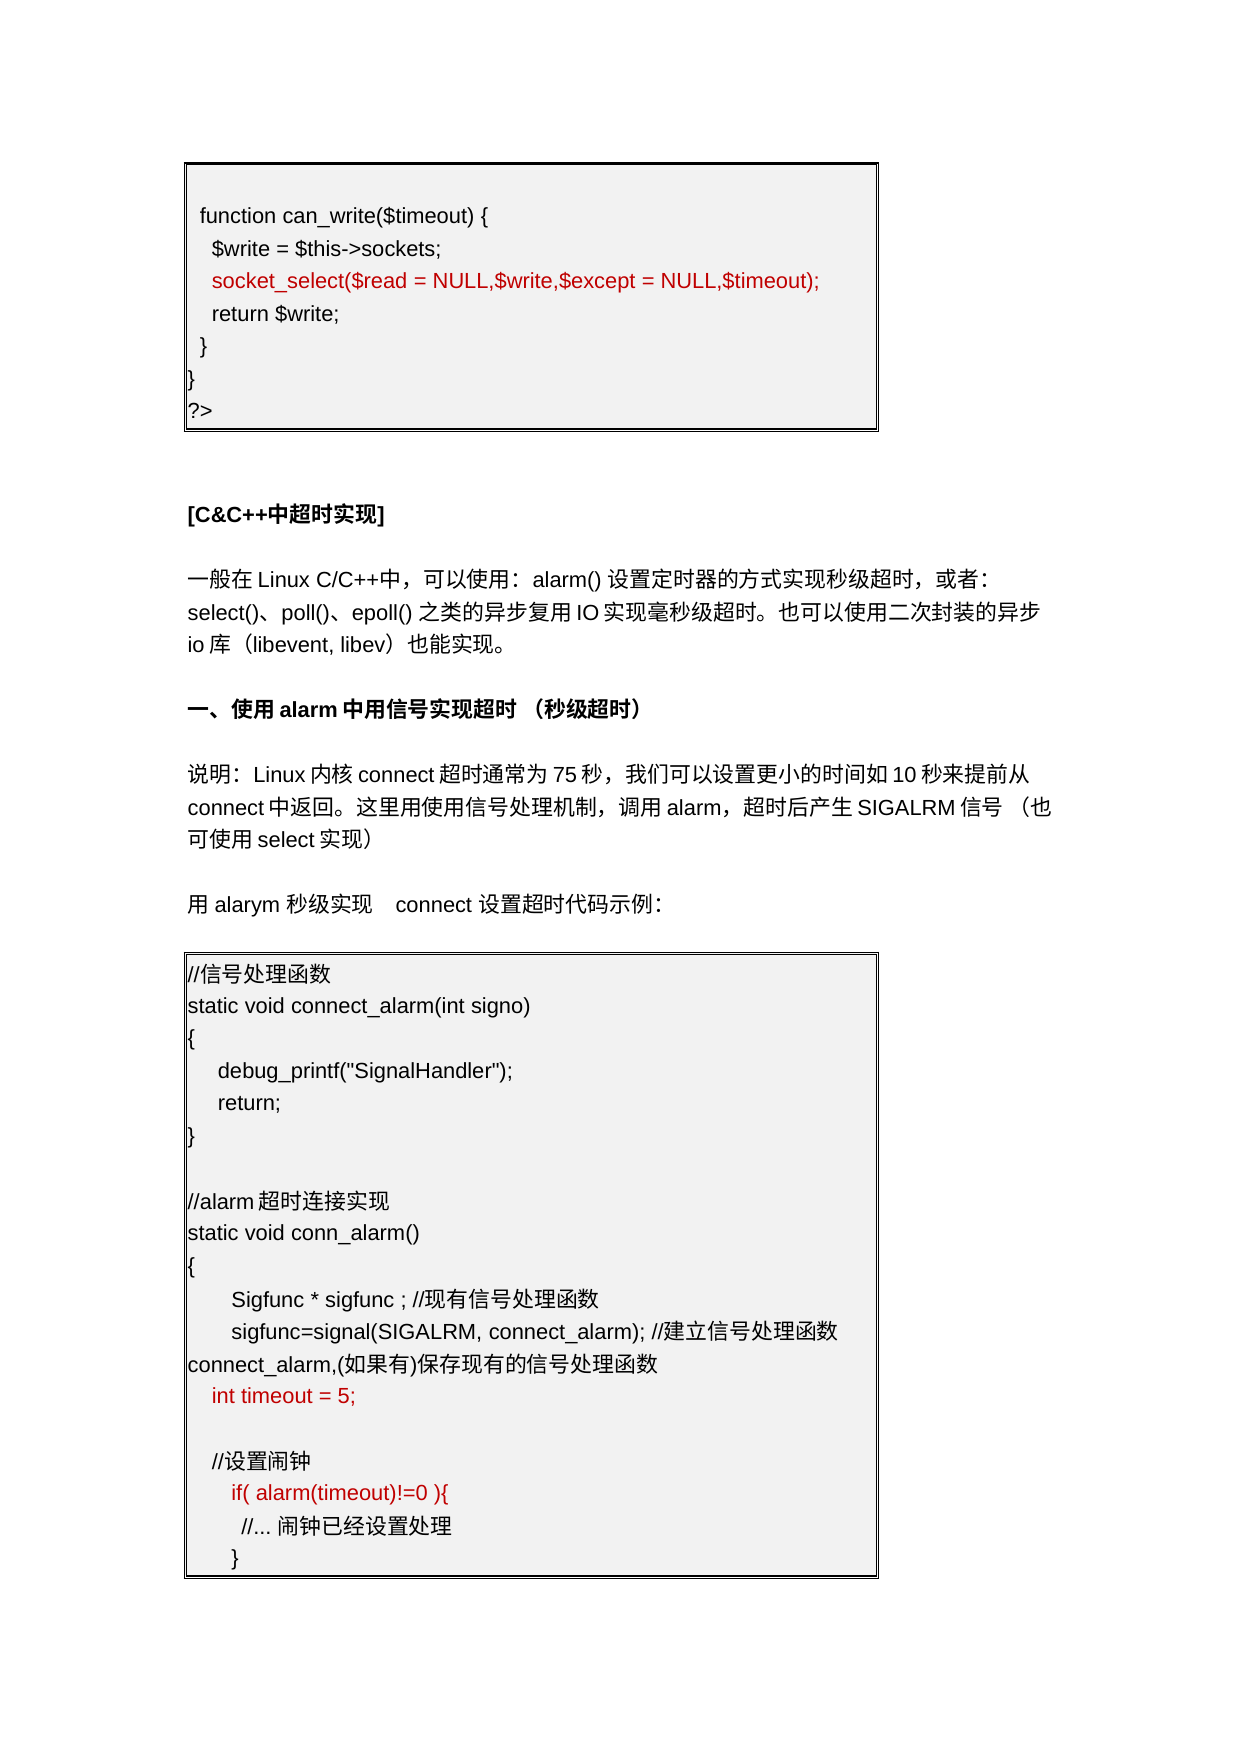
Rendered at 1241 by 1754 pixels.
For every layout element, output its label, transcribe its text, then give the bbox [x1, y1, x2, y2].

text 用 alarym 秒级实现 connect 设置超时代码示例： [187, 887, 1053, 919]
text 说明：Linux内核connect超时通常为75秒，我们可以设置更小的时间如10秒来提前从connect中返回。这里用使用信号处理机制，调用alarm，超时后产生SIGALRM信号 （也可使用select实现） [187, 757, 1053, 854]
text [C&C++中超时实现] [187, 497, 1053, 529]
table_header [187, 165, 876, 428]
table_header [187, 955, 876, 1575]
text 一般在Linux C/C++中，可以使用：alarm() 设置定时器的方式实现秒级超时，或者：select()、poll()、epoll() 之类的异步复用IO实现毫秒级超时。也可以使用二次封装的异步io库（libevent, libev）也能实现。 [187, 562, 1053, 659]
text 一、使用alarm中用信号实现超时 （秒级超时） [187, 692, 1053, 724]
